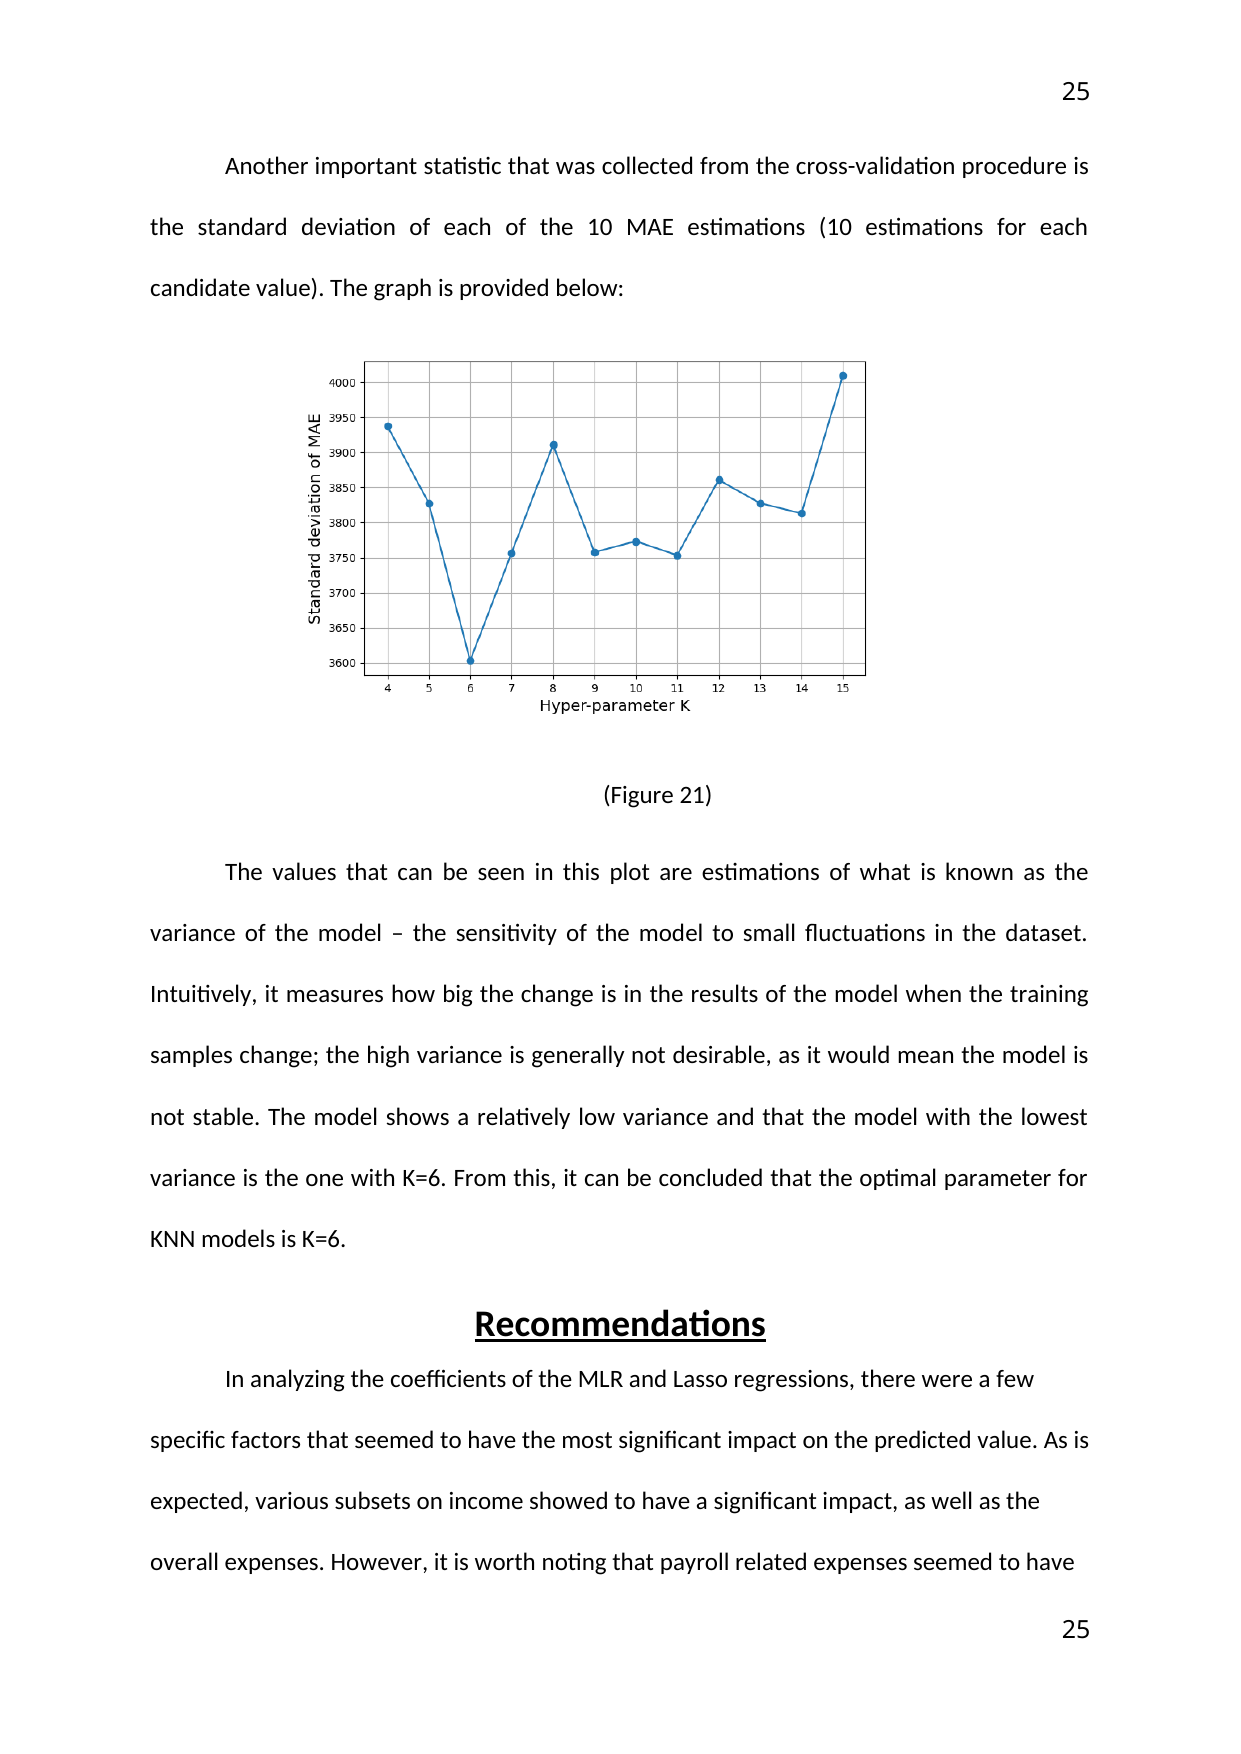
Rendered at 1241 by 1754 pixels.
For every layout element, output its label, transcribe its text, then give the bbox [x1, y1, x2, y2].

text Another important statistic that was collected from the cross-validation procedure is the standard deviation of each of the 10 MAE estimations (10 estimations for each candidate value). The graph is provided below: [150, 150, 1090, 303]
text (Figure 21) [150, 779, 1090, 809]
text Recommendations [150, 1300, 1090, 1346]
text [150, 1363, 1090, 1577]
text The values that can be seen in this plot are estimations of what is known as the variance of the model – the sensitivity of the model to small fluctuations in the dataset. Intuitively, it measures how big the change is in the results of the model when the training samples change; the high variance is generally not desirable, as it would mean the model is not stable. The model shows a relatively low variance and that the model with the lowest variance is the one with K=6. From this, it can be concluded that the optimal parameter for KNN models is K=6. [150, 856, 1090, 1253]
picture [300, 353, 873, 722]
